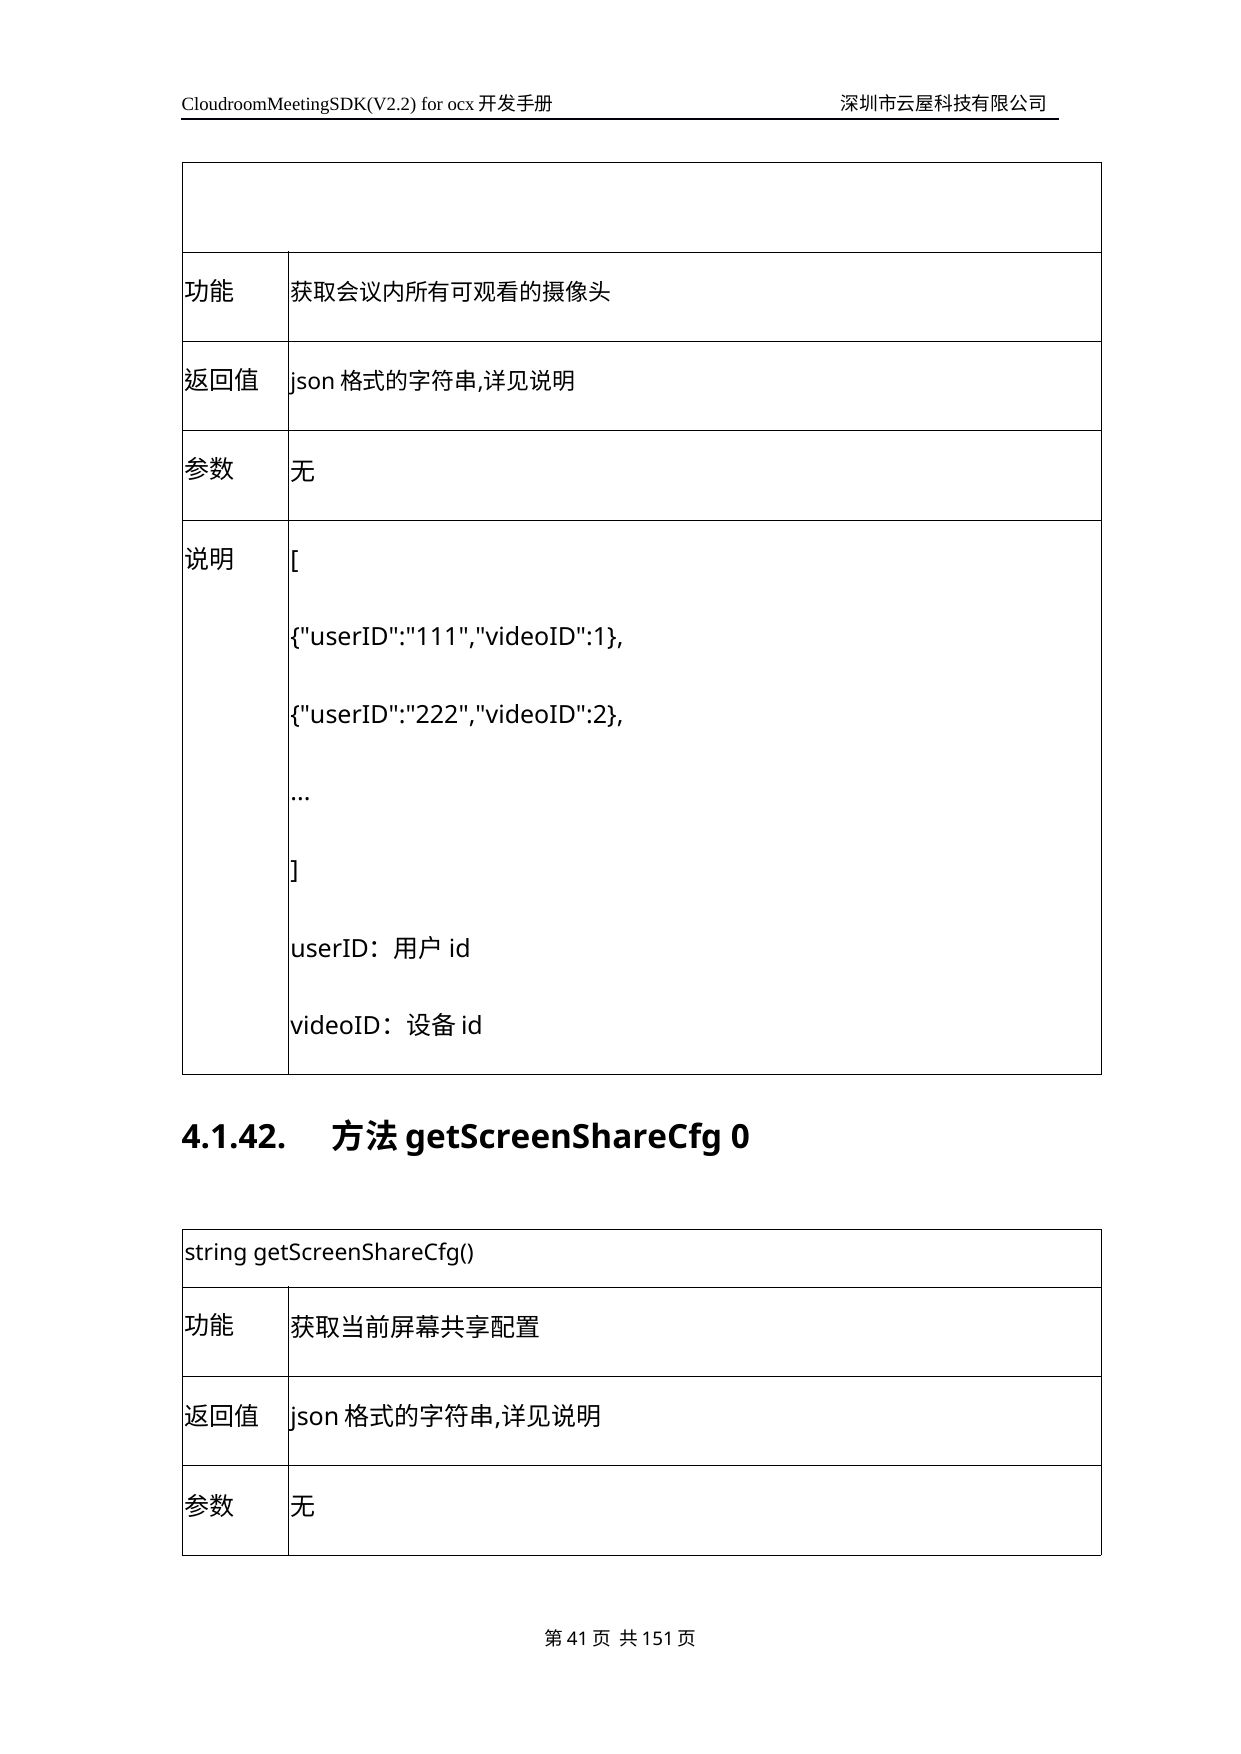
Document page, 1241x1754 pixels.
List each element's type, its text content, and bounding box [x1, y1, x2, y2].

table_cell json格式的字符串,详见说明 [289, 342, 1101, 430]
table_cell 参数 [183, 1466, 288, 1555]
table_cell 获取会议内所有可观看的摄像头 [289, 253, 1101, 341]
table_cell 返回值 [183, 342, 288, 430]
table_cell 功能 [183, 253, 288, 341]
table_header string getScreenShareCfg() [183, 1230, 1101, 1286]
subtitle 方法getScreenShareCfg 0 [181, 1102, 1059, 1167]
table_cell 无 [289, 431, 1101, 520]
table_cell 参数 [183, 431, 288, 520]
table_cell [ {"userID":"111","videoID":1}, {"userID":"222","videoID":2}, ... ] userID：用户id videoID：设备id [289, 521, 1101, 1074]
table_cell 无 [289, 1466, 1101, 1555]
table_cell 说明 [183, 521, 288, 1074]
table_cell json格式的字符串,详见说明 [289, 1377, 1101, 1465]
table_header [183, 163, 1101, 251]
table_cell 返回值 [183, 1377, 288, 1465]
table_cell 功能 [183, 1288, 288, 1376]
table_cell 获取当前屏幕共享配置 [289, 1288, 1101, 1376]
